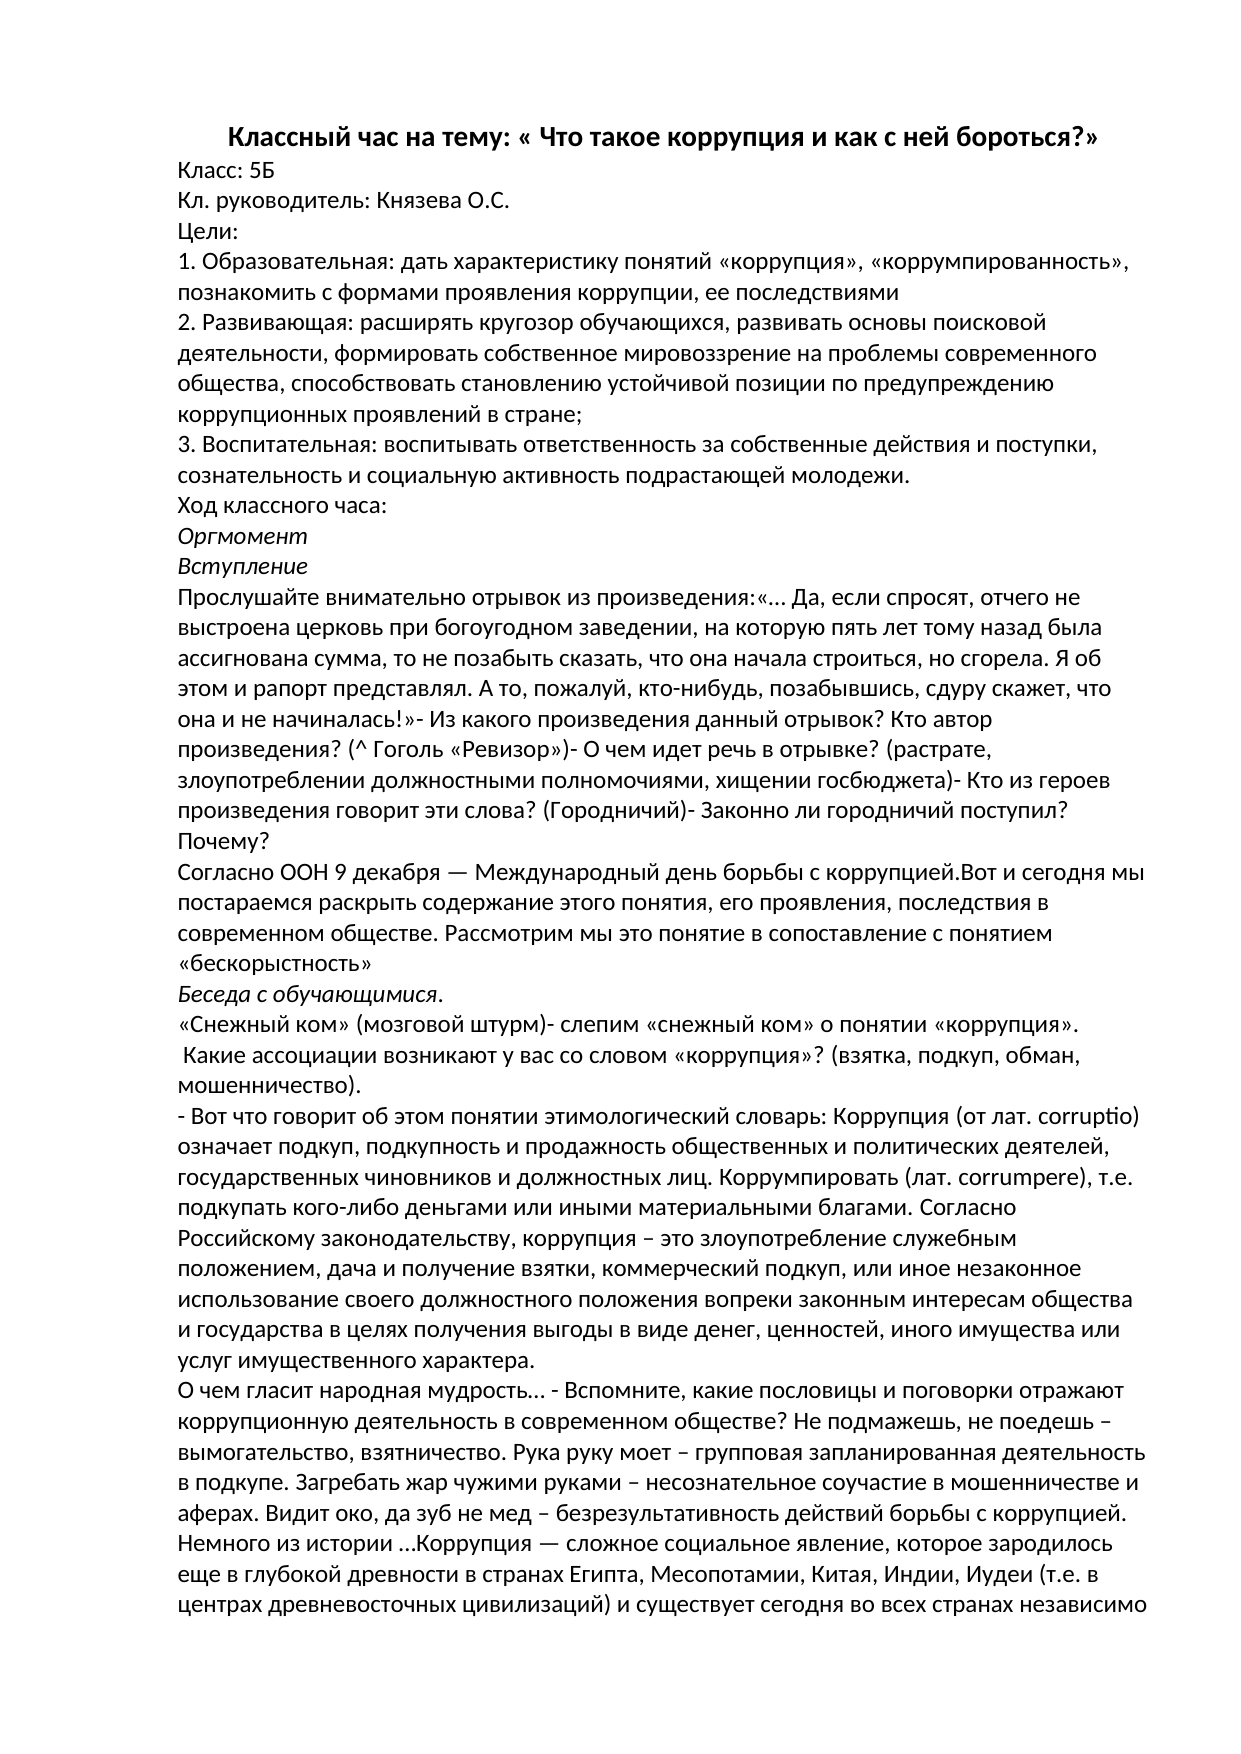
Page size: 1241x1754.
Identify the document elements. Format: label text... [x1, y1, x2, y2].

text Цели: [177, 215, 1152, 245]
text Какие ассоциации возникают у вас со словом «коррупция»? (взятка, подкуп, обман, мошенничество). [177, 1039, 1152, 1100]
text Классный час на тему: « Что такое коррупция и как с ней бороться?» [177, 118, 1152, 154]
text - Вот что говорит об этом понятии этимологический словарь: Коррупция (от лат. corruptio) означает подкуп, подкупность и продажность общественных и политических деятелей, государственных чиновников и должностных лиц. Коррумпировать (лат. corrumpere), т.е. подкупать кого-либо деньгами или иными материальными благами. Согласно Российскому законодательству, коррупция – это злоупотребление служебным положением, дача и получение взятки, коммерческий подкуп, или иное незаконное использование своего должностного положения вопреки законным интересам общества и государства в целях получения выгоды в виде денег, ценностей, иного имущества или услуг имущественного характера. [177, 1100, 1152, 1374]
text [177, 1374, 1152, 1619]
text 2. Развивающая: расширять кругозор обучающихся, развивать основы поисковой деятельности, формировать собственное мировоззрение на проблемы современного общества, способствовать становлению устойчивой позиции по предупреждению коррупционных проявлений в стране; [177, 306, 1152, 428]
text Беседа с обучающимися. [177, 978, 1152, 1008]
text Класс: 5Б [177, 154, 1152, 184]
text Вступление [177, 551, 1152, 581]
text Оргмомент [177, 520, 1152, 551]
text Кл. руководитель: Князева О.С. [177, 184, 1152, 215]
text 3. Воспитательная: воспитывать ответственность за собственные действия и поступки, сознательность и социальную активность подрастающей молодежи. [177, 428, 1152, 489]
text Прослушайте внимательно отрывок из произведения:«… Да, если спросят, отчего не выстроена церковь при богоугодном заведении, на которую пять лет тому назад была ассигнована сумма, то не позабыть сказать, что она начала строиться, но сгорела. Я об этом и рапорт представлял. А то, пожалуй, кто-нибудь, позабывшись, сдуру скажет, что она и не начиналась!»- Из какого произведения данный отрывок? Кто автор произведения? (^ Гоголь «Ревизор»)- О чем идет речь в отрывке? (растрате, злоупотреблении должностными полномочиями, хищении госбюджета)- Кто из героев произведения говорит эти слова? (Городничий)- Законно ли городничий поступил? Почему? [177, 581, 1152, 856]
text «Снежный ком» (мозговой штурм)- слепим «снежный ком» о понятии «коррупция». [177, 1008, 1152, 1039]
text 1. Образовательная: дать характеристику понятий «коррупция», «коррумпированность», познакомить с формами проявления коррупции, ее последствиями [177, 245, 1152, 306]
text Согласно ООН 9 декабря — Международный день борьбы с коррупцией.Вот и сегодня мы постараемся раскрыть содержание этого понятия, его проявления, последствия в современном обществе. Рассмотрим мы это понятие в сопоставление с понятием «бескорыстность» [177, 856, 1152, 978]
text Ход классного часа: [177, 489, 1152, 520]
